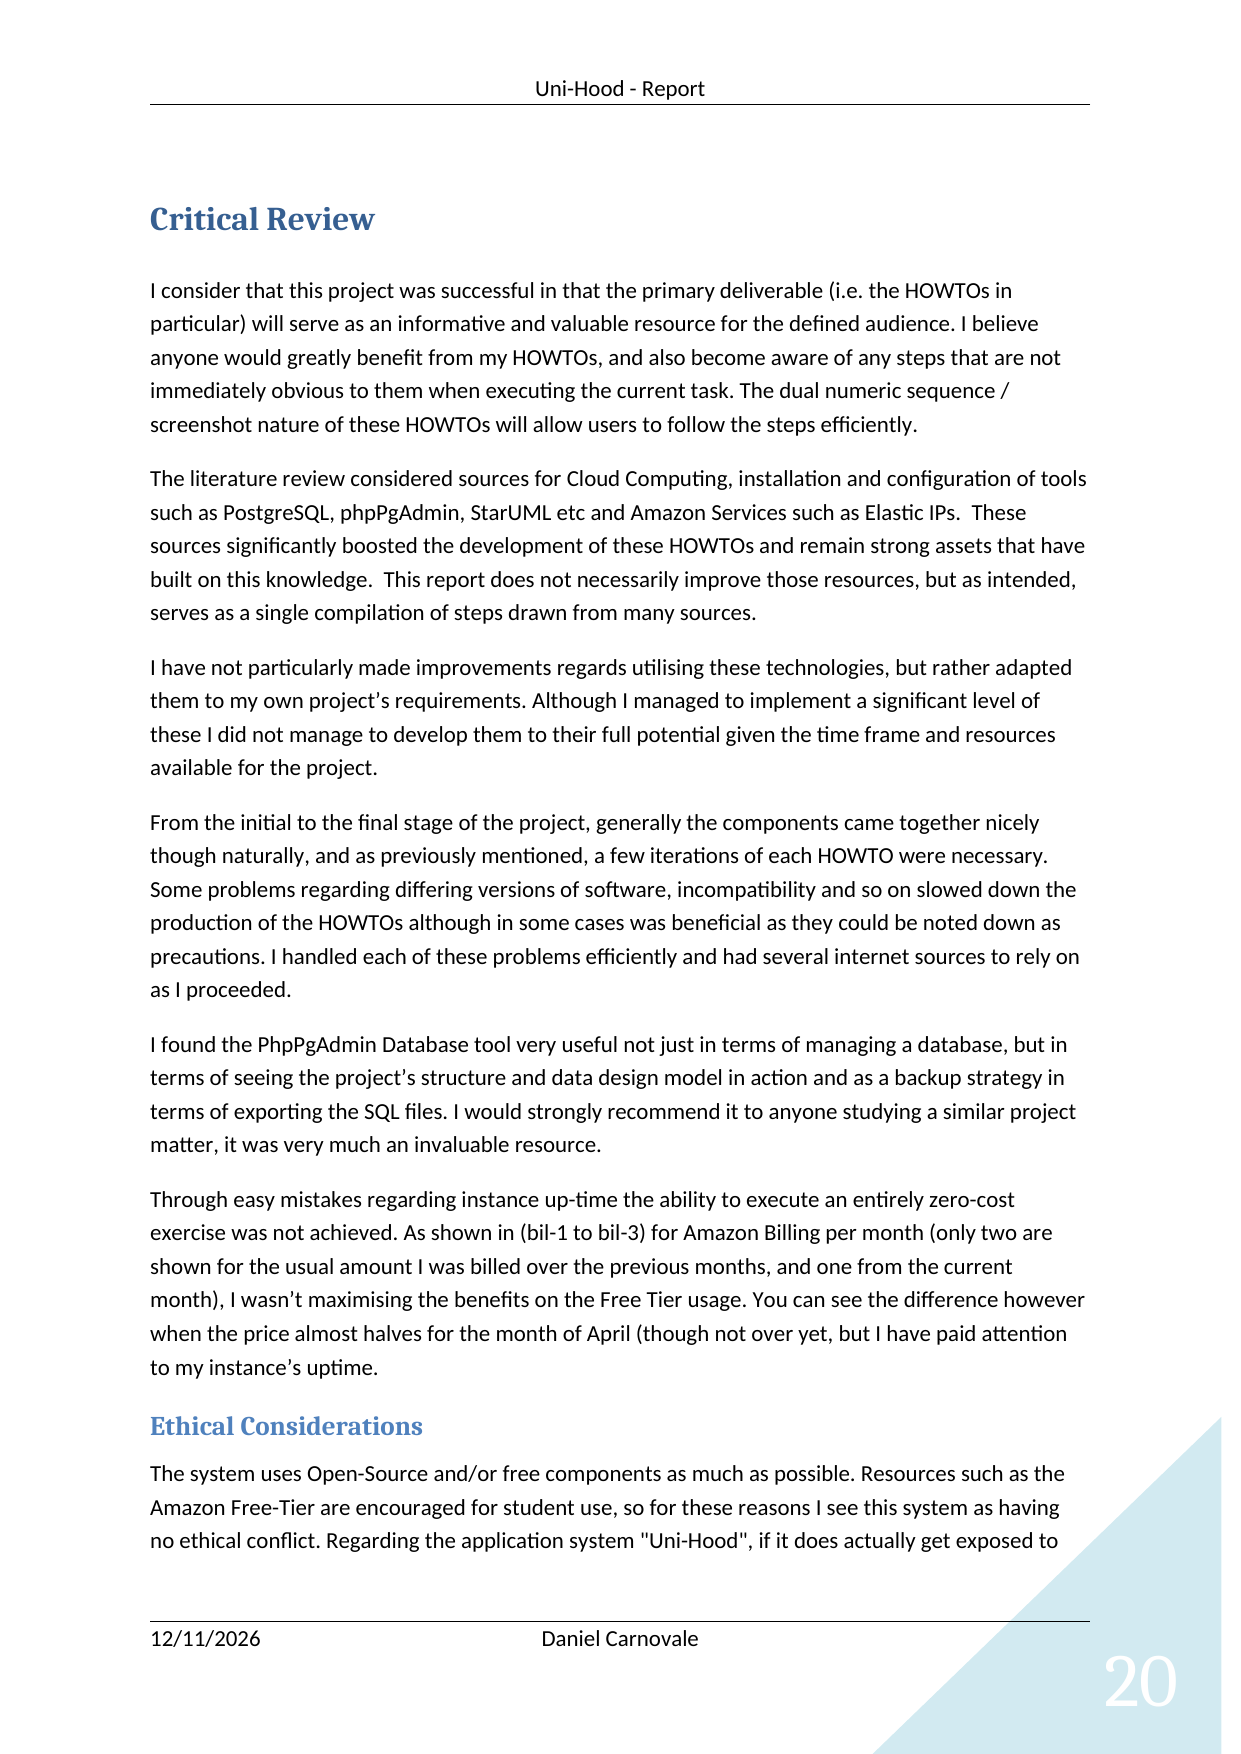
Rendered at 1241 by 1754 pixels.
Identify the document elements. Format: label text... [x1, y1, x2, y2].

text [150, 1459, 1090, 1554]
text I found the PhpPgAdmin Database tool very useful not just in terms of managing a database, but in terms of seeing the project’s structure and data design model in action and as a backup strategy in terms of exporting the SQL files. I would strongly recommend it to anyone studying a similar project matter, it was very much an invaluable resource. [150, 1030, 1090, 1159]
subtitle Critical Review [150, 200, 1090, 238]
text I have not particularly made improvements regards utilising these technologies, but rather adapted them to my own project’s requirements. Although I managed to implement a significant level of these I did not manage to develop them to their full potential given the time frame and resources available for the project. [150, 653, 1090, 782]
text Through easy mistakes regarding instance up-time the ability to execute an entirely zero-cost exercise was not achieved. As shown in (bil-1 to bil-3) for Amazon Billing per month (only two are shown for the usual amount I was billed over the previous months, and one from the current month), I wasn’t maximising the benefits on the Free Tier usage. You can see the difference however when the price almost halves for the month of April (though not over yet, but I have paid attention to my instance’s uptime. [150, 1185, 1090, 1381]
text I consider that this project was successful in that the primary deliverable (i.e. the HOWTOs in particular) will serve as an informative and valuable resource for the defined audience. I believe anyone would greatly benefit from my HOWTOs, and also become aware of any steps that are not immediately obvious to them when executing the current task. The dual numeric sequence / screenshot nature of these HOWTOs will allow users to follow the steps efficiently. [150, 276, 1090, 438]
subtitle Ethical Considerations [150, 1411, 1090, 1442]
text From the initial to the final stage of the project, generally the components came together nicely though naturally, and as previously mentioned, a few iterations of each HOWTO were necessary. Some problems regarding differing versions of software, incompatibility and so on slowed down the production of the HOWTOs although in some cases was beneficial as they could be noted down as precautions. I handled each of these problems efficiently and had several internet sources to rely on as I proceeded. [150, 808, 1090, 1004]
text The literature review considered sources for Cloud Computing, installation and configuration of tools such as PostgreSQL, phpPgAdmin, StarUML etc and Amazon Services such as Elastic IPs. These sources significantly boosted the development of these HOWTOs and remain strong assets that have built on this knowledge. This report does not necessarily improve those resources, but as intended, serves as a single compilation of steps drawn from many sources. [150, 464, 1090, 627]
